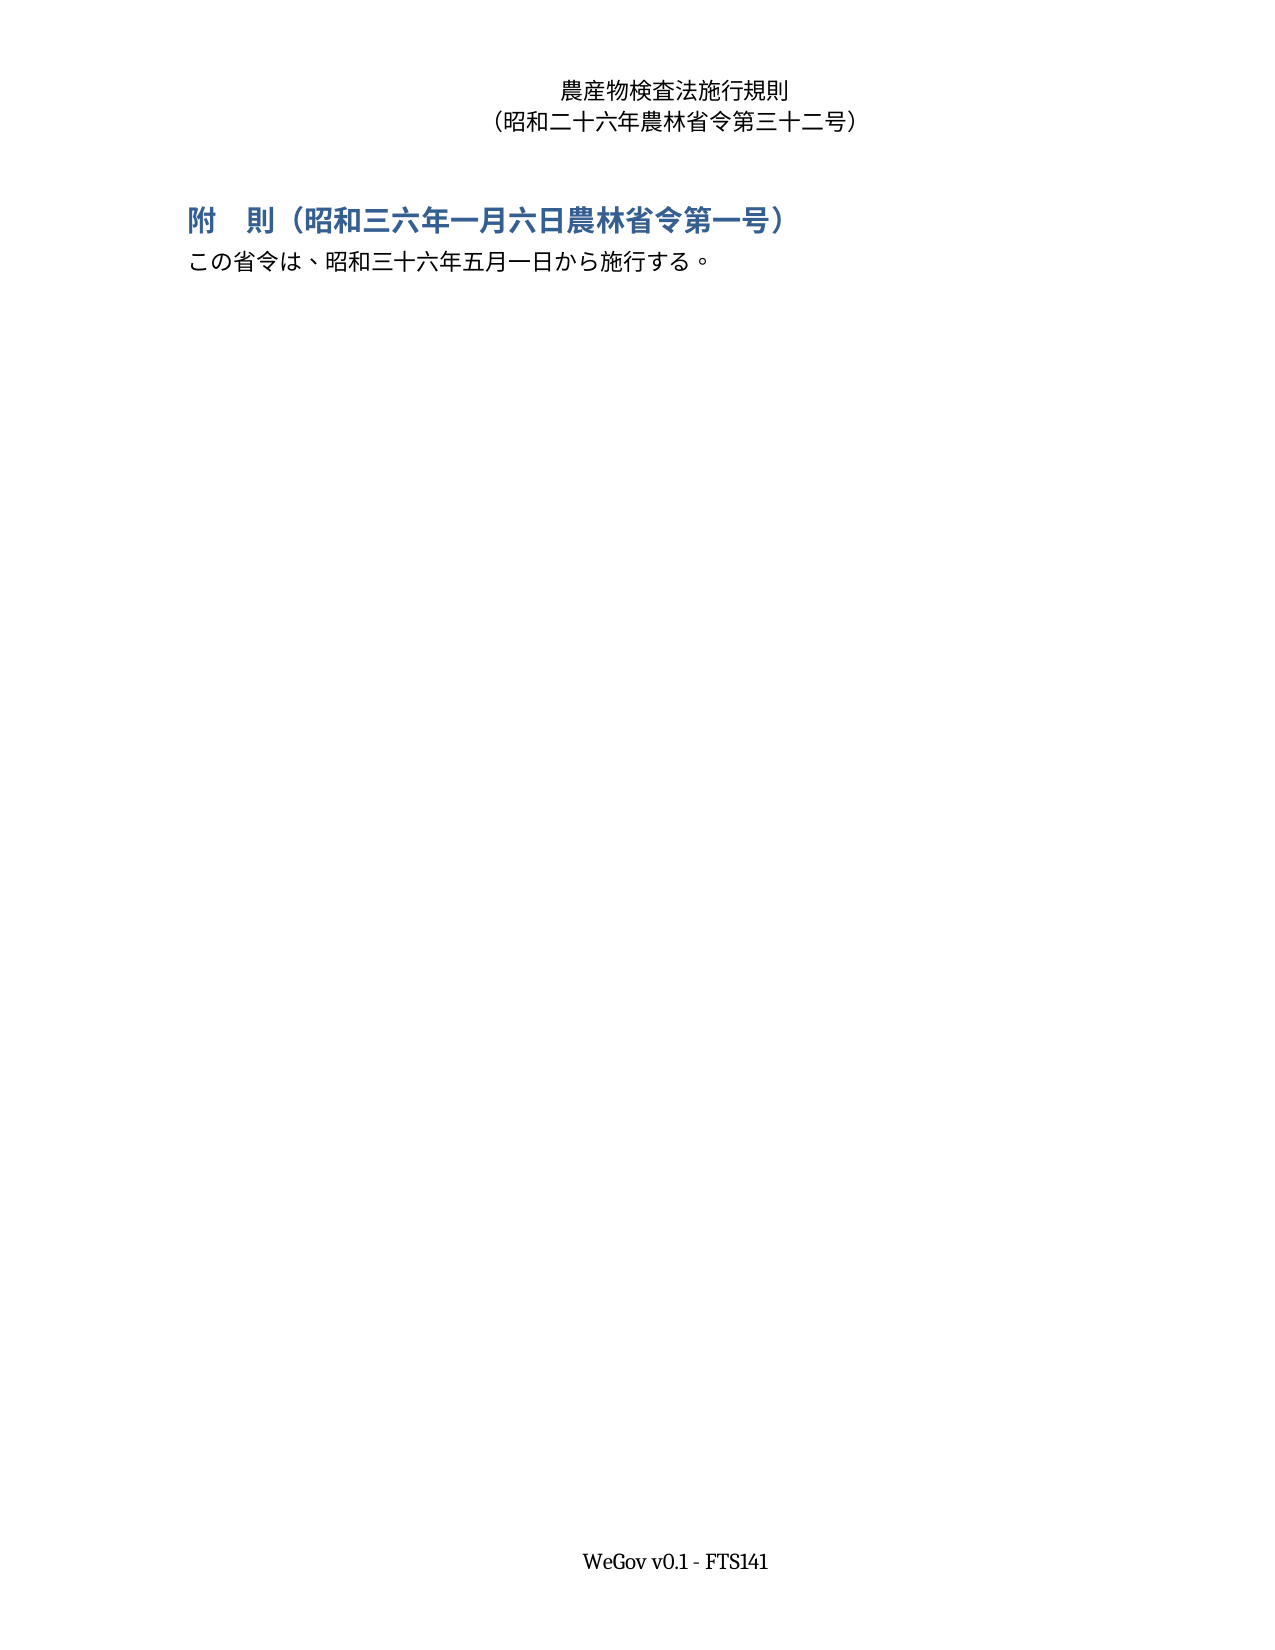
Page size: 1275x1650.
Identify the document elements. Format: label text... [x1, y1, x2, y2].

subtitle 附 則（昭和三六年一月六日農林省令第一号） [187, 200, 1087, 240]
text この省令は、昭和三十六年五月一日から施行する。 [187, 246, 1087, 277]
